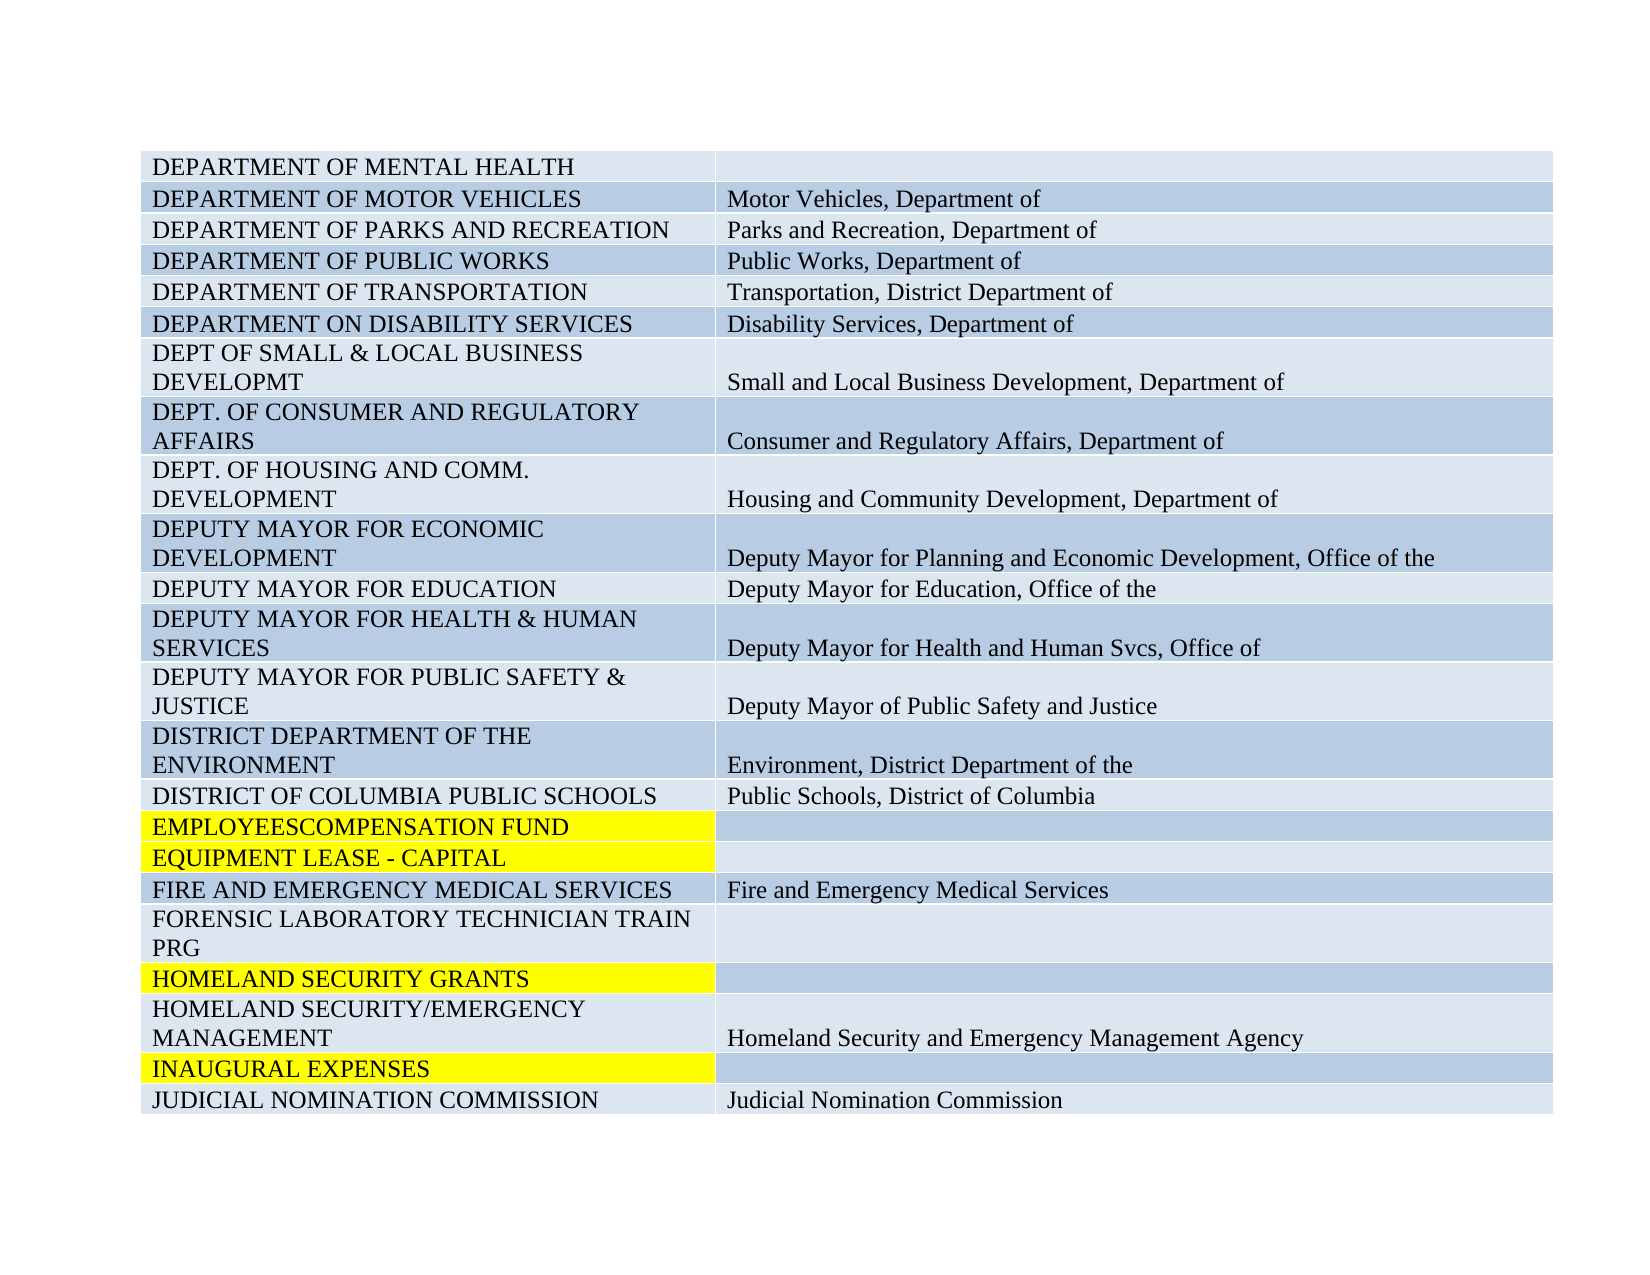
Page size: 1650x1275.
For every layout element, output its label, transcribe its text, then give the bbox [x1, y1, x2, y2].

table_cell DEPARTMENT OF PARKS AND RECREATION [141, 214, 715, 244]
table_cell Public Schools, District of Columbia [716, 780, 1553, 810]
table_cell DEPUTY MAYOR FOR ECONOMIC DEVELOPMENT [141, 514, 715, 572]
table_cell DEPARTMENT ON DISABILITY SERVICES [141, 307, 715, 337]
table_cell HOMELAND SECURITY GRANTS [141, 963, 715, 993]
table_cell DEPARTMENT OF MOTOR VEHICLES [141, 182, 715, 212]
table_cell Judicial Nomination Commission [716, 1084, 1553, 1114]
table_cell EMPLOYEESCOMPENSATION FUND [141, 811, 715, 841]
table_cell DEPUTY MAYOR FOR EDUCATION [141, 573, 715, 603]
table_cell Motor Vehicles, Department of [716, 182, 1553, 212]
table_cell DISTRICT DEPARTMENT OF THE ENVIRONMENT [141, 721, 715, 778]
table_cell DEPUTY MAYOR FOR PUBLIC SAFETY & JUSTICE [141, 663, 715, 720]
table_cell Environment, District Department of the [716, 721, 1553, 778]
table_cell Fire and Emergency Medical Services [716, 873, 1553, 903]
table_cell Deputy Mayor for Health and Human Svcs, Office of [716, 604, 1553, 661]
table_cell Public Works, Department of [716, 245, 1553, 275]
table_cell [716, 905, 1553, 962]
table_cell Transportation, District Department of [716, 276, 1553, 306]
table_cell [716, 811, 1553, 841]
table_cell [716, 842, 1553, 872]
table_cell INAUGURAL EXPENSES [141, 1053, 715, 1083]
table_cell Housing and Community Development, Department of [716, 456, 1553, 513]
table_cell EQUIPMENT LEASE - CAPITAL [141, 842, 715, 872]
table_cell DEPARTMENT OF MENTAL HEALTH [141, 151, 715, 181]
table_cell HOMELAND SECURITY/EMERGENCY MANAGEMENT [141, 994, 715, 1052]
table_cell DEPARTMENT OF TRANSPORTATION [141, 276, 715, 306]
table_cell DISTRICT OF COLUMBIA PUBLIC SCHOOLS [141, 780, 715, 810]
table_cell [716, 963, 1553, 993]
table_cell Consumer and Regulatory Affairs, Department of [716, 397, 1553, 454]
table_cell DEPARTMENT OF PUBLIC WORKS [141, 245, 715, 275]
table_cell [716, 151, 1553, 181]
table_cell Deputy Mayor for Planning and Economic Development, Office of the [716, 514, 1553, 572]
table_cell DEPT. OF CONSUMER AND REGULATORY AFFAIRS [141, 397, 715, 454]
table_cell [716, 1053, 1553, 1083]
table_cell Disability Services, Department of [716, 307, 1553, 337]
table_cell DEPT. OF HOUSING AND COMM. DEVELOPMENT [141, 456, 715, 513]
table_cell Deputy Mayor of Public Safety and Justice [716, 663, 1553, 720]
table_cell FIRE AND EMERGENCY MEDICAL SERVICES [141, 873, 715, 903]
table_cell Parks and Recreation, Department of [716, 214, 1553, 244]
table_cell Deputy Mayor for Education, Office of the [716, 573, 1553, 603]
table_cell DEPT OF SMALL & LOCAL BUSINESS DEVELOPMT [141, 339, 715, 396]
table_cell Homeland Security and Emergency Management Agency [716, 994, 1553, 1052]
table_cell FORENSIC LABORATORY TECHNICIAN TRAIN PRG [141, 905, 715, 962]
table_cell DEPUTY MAYOR FOR HEALTH & HUMAN SERVICES [141, 604, 715, 661]
table_cell Small and Local Business Development, Department of [716, 339, 1553, 396]
table_cell JUDICIAL NOMINATION COMMISSION [141, 1084, 715, 1114]
